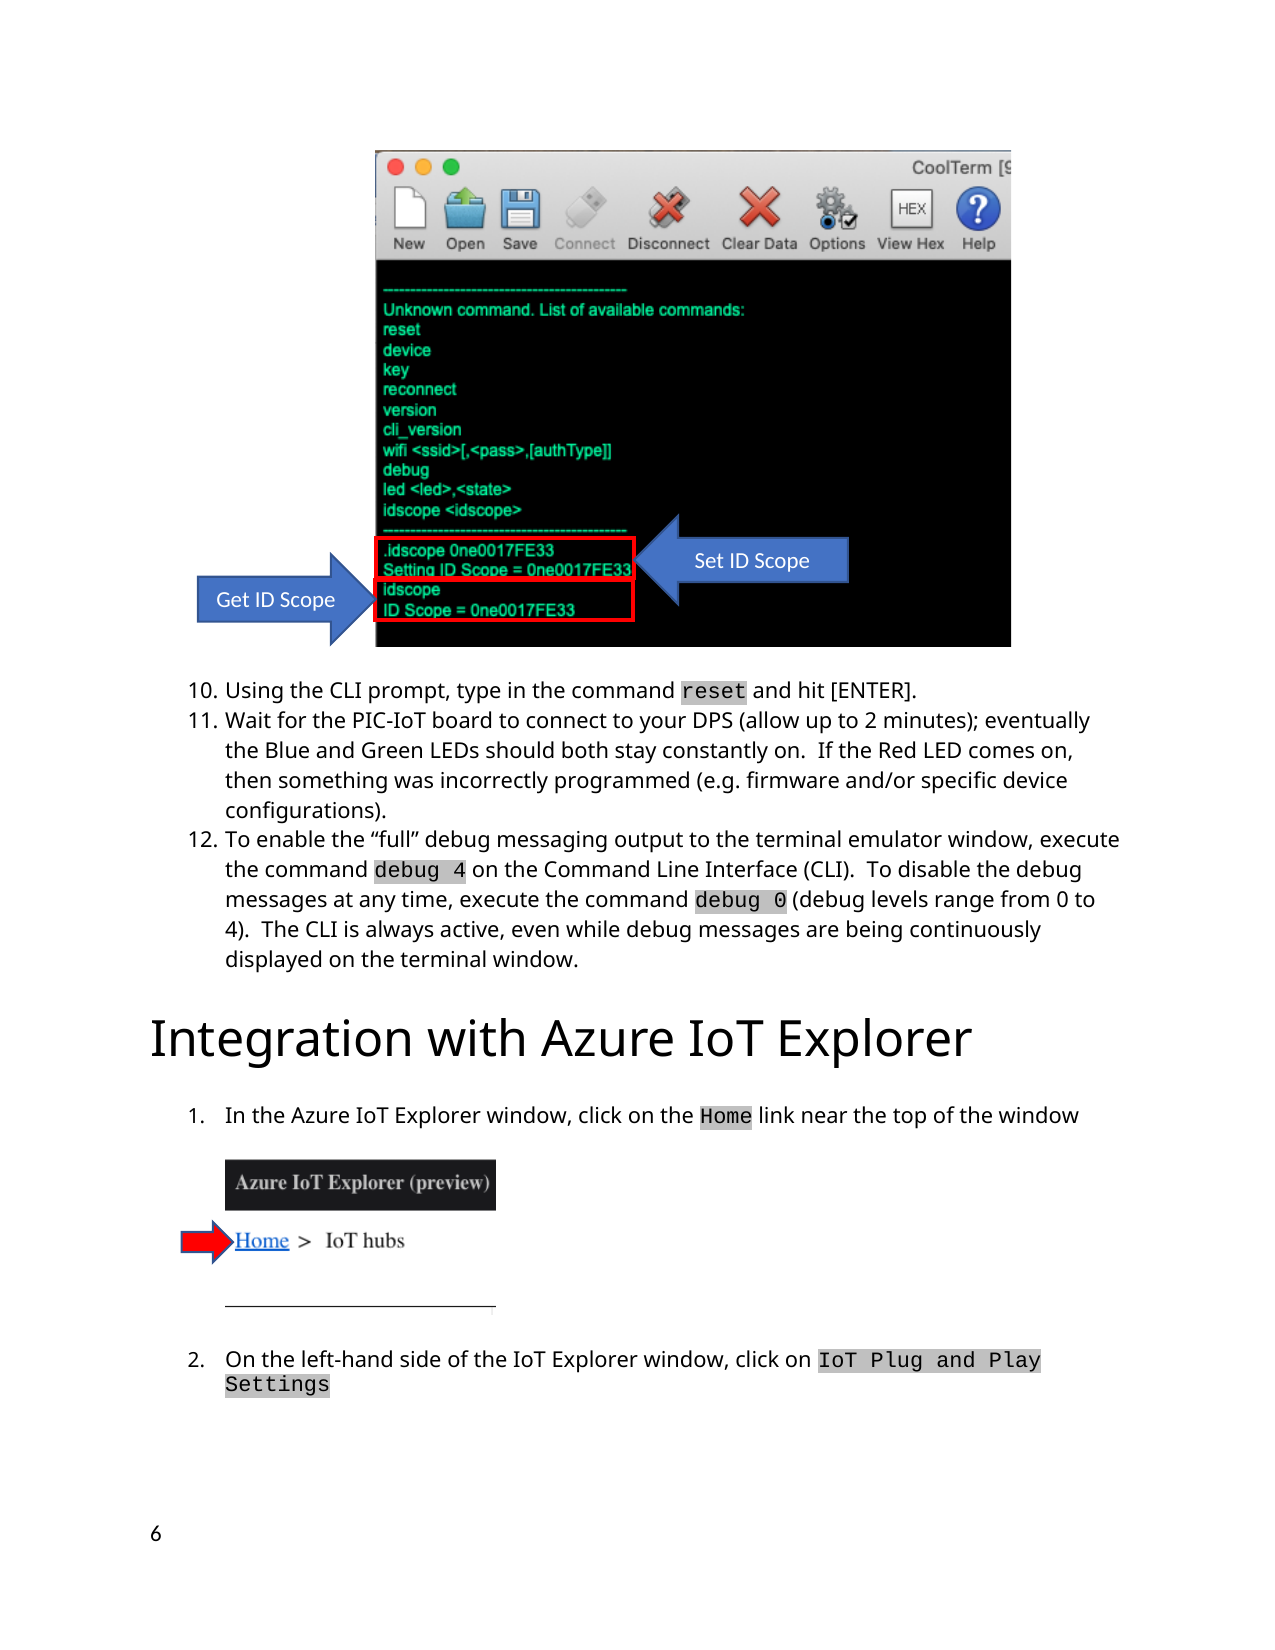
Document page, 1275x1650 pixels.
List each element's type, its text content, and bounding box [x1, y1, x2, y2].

picture [377, 582, 631, 618]
text Integration with Azure IoT Explorer [150, 1003, 1125, 1071]
picture [225, 1159, 496, 1315]
list On the left-hand side of the IoT Explorer window, click on IoT Plug and Play Settings [187, 1343, 1125, 1398]
list Wait for the PIC-IoT board to connect to your DPS (allow up to 2 minutes); eventually the Blue and Green LEDs should both stay constantly on. If the Red LED comes on, then something was incorrectly programmed (e.g. firmware and/or specific device configurations). [187, 705, 1125, 824]
list Using the CLI prompt, type in the command reset and hit [ENTER]. [187, 675, 1125, 705]
picture [375, 150, 1012, 647]
list In the Azure IoT Explorer window, click on the Home link near the top of the window [187, 1100, 1125, 1130]
list To enable the “full” debug messaging output to the terminal emulator window, execute the command debug 4 on the Command Line Interface (CLI). To disable the debug messages at any time, execute the command debug 0 (debug levels range from 0 to 4). The CLI is always active, even while debug messages are being continuously displayed on the terminal window. [187, 824, 1125, 974]
picture [378, 540, 632, 576]
